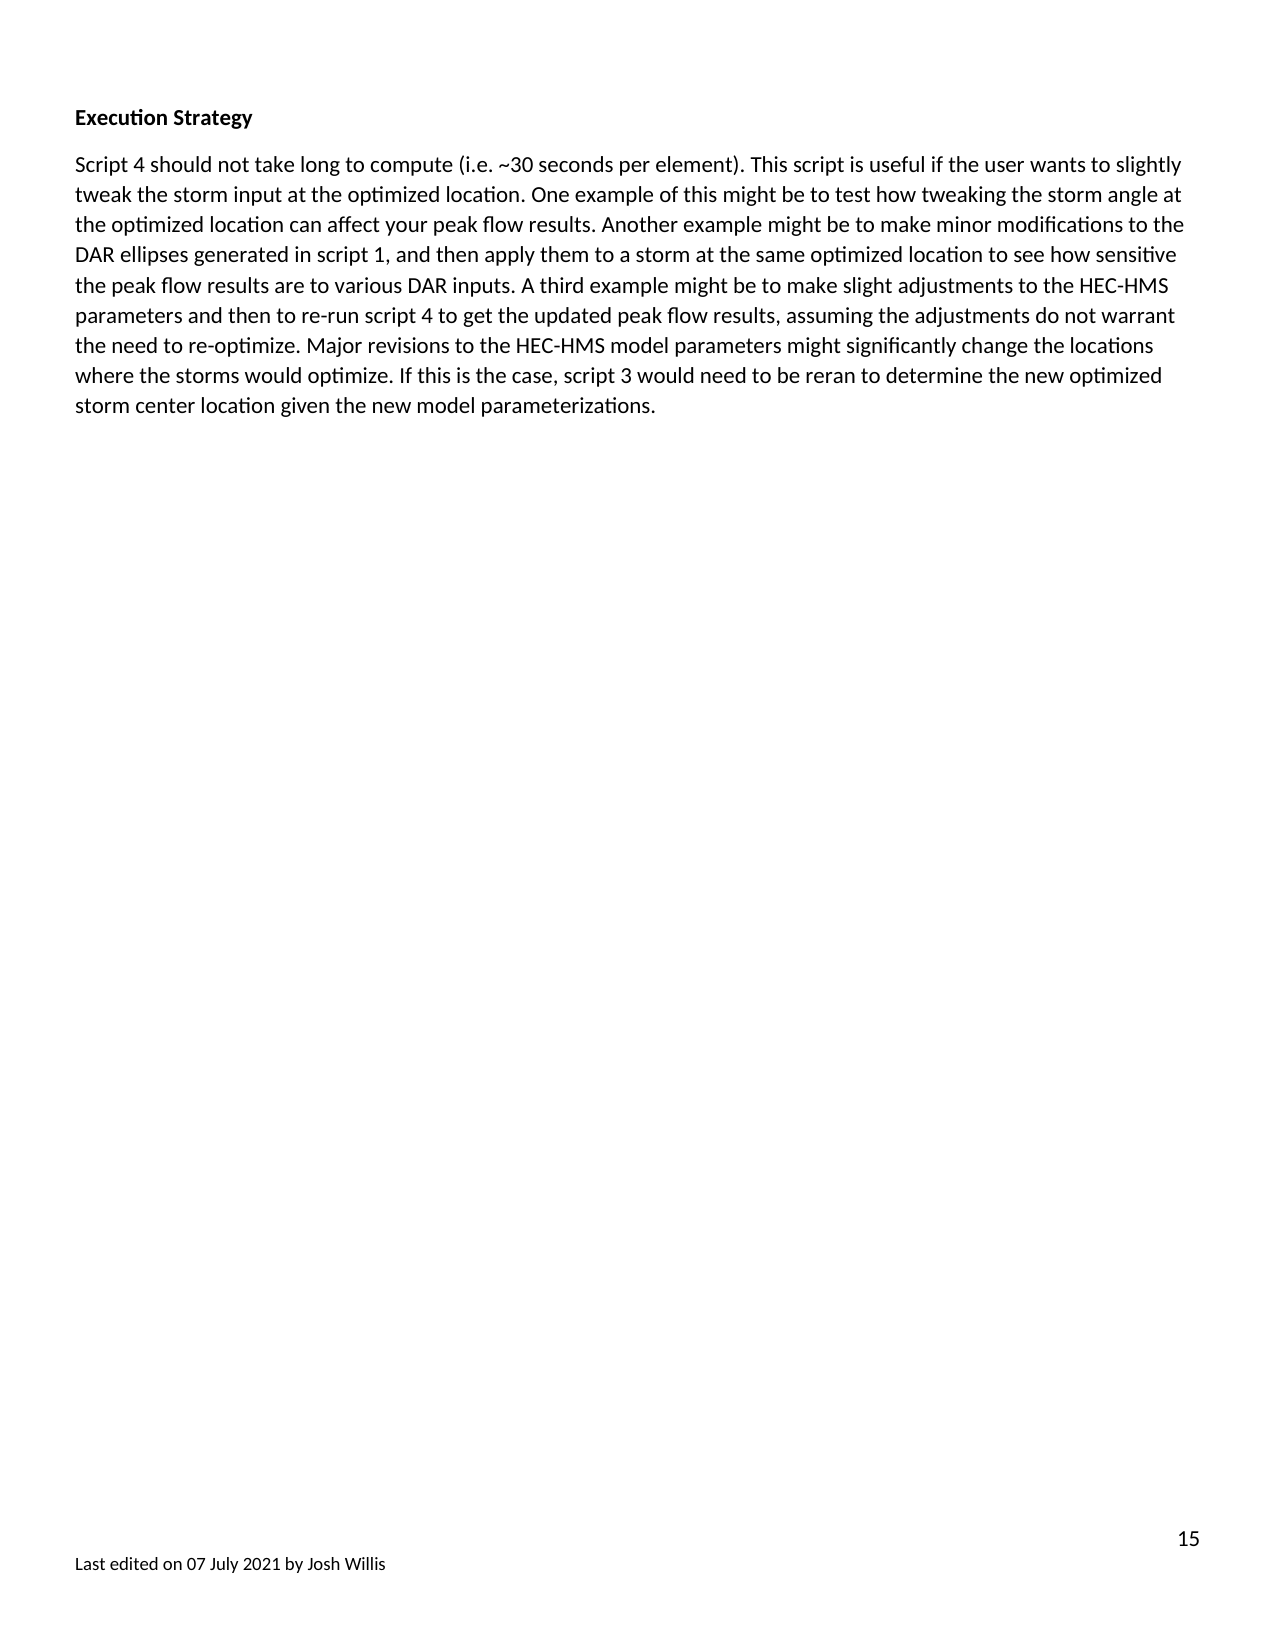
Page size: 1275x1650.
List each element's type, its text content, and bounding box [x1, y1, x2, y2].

text Script 4 should not take long to compute (i.e. ~30 seconds per element). This script is useful if the user wants to slightly tweak the storm input at the optimized location. One example of this might be to test how tweaking the storm angle at the optimized location can affect your peak flow results. Another example might be to make minor modifications to the DAR ellipses generated in script 1, and then apply them to a storm at the same optimized location to see how sensitive the peak flow results are to various DAR inputs. A third example might be to make slight adjustments to the HEC-HMS parameters and then to re-run script 4 to get the updated peak flow results, assuming the adjustments do not warrant the need to re-optimize. Major revisions to the HEC-HMS model parameters might significantly change the locations where the storms would optimize. If this is the case, script 3 would need to be reran to determine the new optimized storm center location given the new model parameterizations. [75, 150, 1200, 419]
text Execution Strategy [75, 103, 1200, 131]
